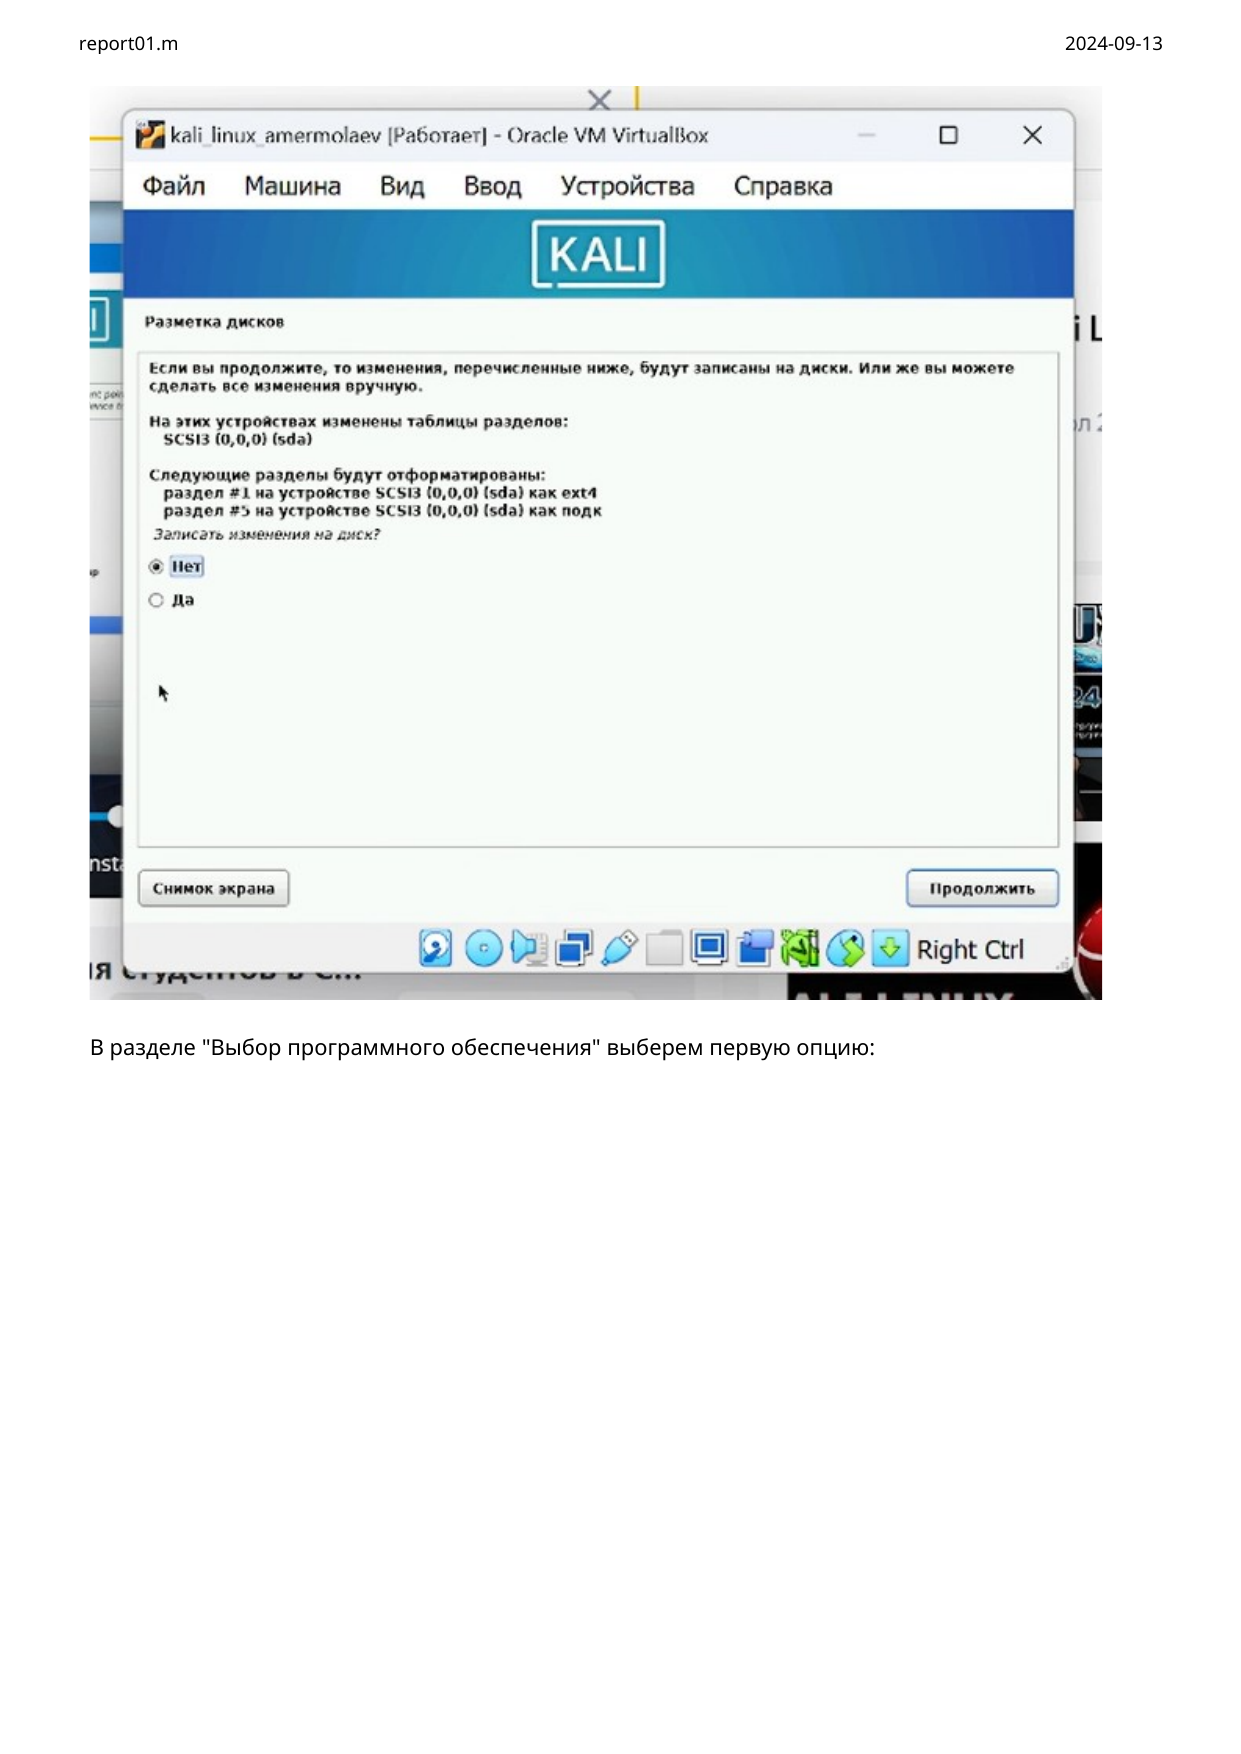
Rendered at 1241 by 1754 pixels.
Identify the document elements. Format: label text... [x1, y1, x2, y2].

text В разделе "Выбор программного обеспечения" выберем первую опцию: [89, 1032, 1165, 1062]
picture [89, 86, 1103, 1000]
